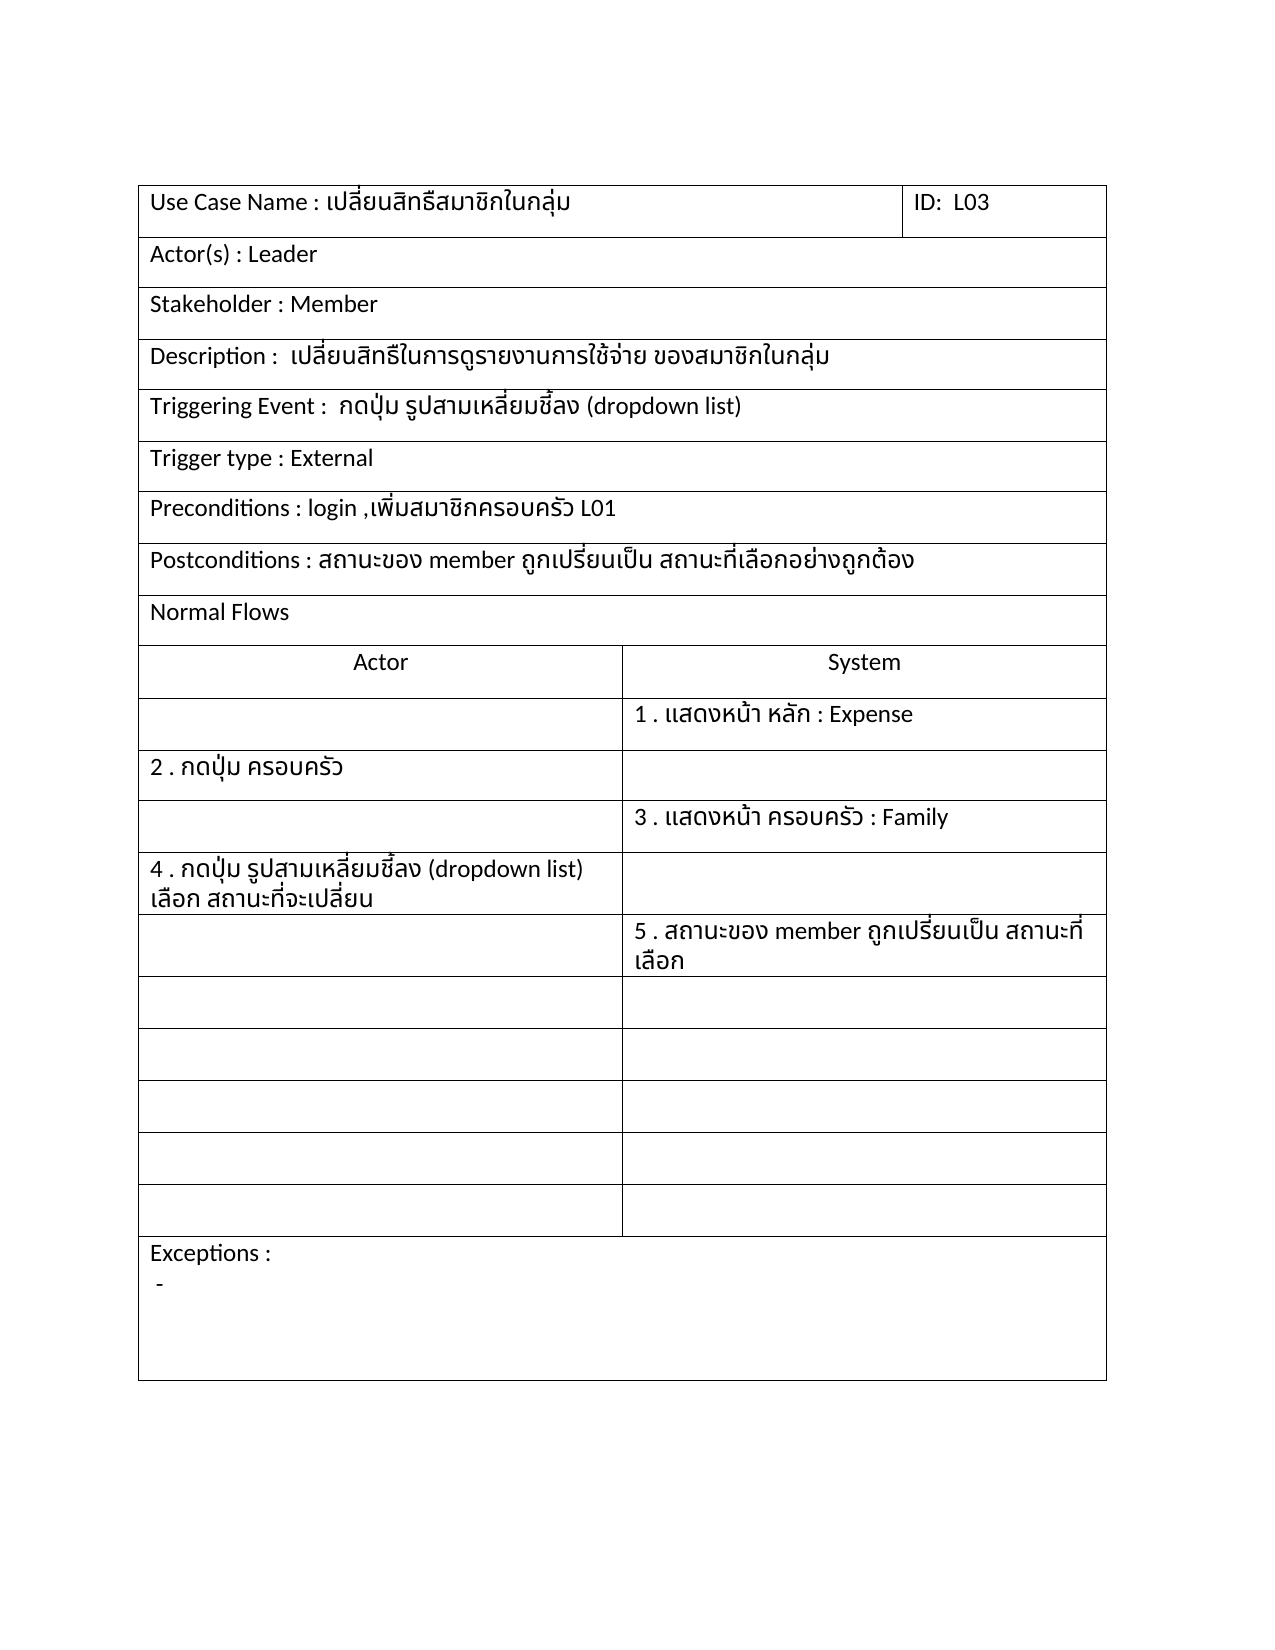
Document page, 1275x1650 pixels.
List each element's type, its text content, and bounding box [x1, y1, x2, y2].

table_cell 4 . กดปุ่ม รูปสามเหลี่ยมชี้ลง (dropdown list) เลือก สถานะที่จะเปลี่ยน [139, 853, 622, 914]
table_cell System [623, 646, 1106, 697]
table_cell 5 . สถานะของ member ถูกเปรี่ยนเป็น สถานะที่เลือก [623, 915, 1106, 976]
table_cell [139, 801, 622, 852]
table_cell [623, 977, 1106, 1028]
table_header ID: L03 [903, 186, 1106, 237]
table_cell Normal Flows [139, 596, 1106, 645]
table_cell [139, 915, 622, 976]
table_cell Postconditions : สถานะของ member ถูกเปรี่ยนเป็น สถานะที่เลือกอย่างถูกต้อง [139, 544, 1106, 595]
table_cell [139, 699, 622, 749]
table_cell [139, 1029, 622, 1080]
table_cell 2 . กดปุ่ม ครอบครัว [139, 751, 622, 799]
table_cell Actor(s) : Leader [139, 238, 1106, 287]
table_cell Stakeholder : Member [139, 288, 1106, 339]
table_cell Exceptions : - [139, 1237, 1106, 1380]
table_cell Preconditions : login ,เพิ่มสมาชิกครอบครัว L01 [139, 492, 1106, 543]
table_cell [623, 1133, 1106, 1184]
table_cell [139, 1185, 622, 1236]
table_cell 1 . แสดงหน้า หลัก : Expense [623, 699, 1106, 749]
table_cell [139, 1133, 622, 1184]
table_cell [623, 751, 1106, 799]
table_cell Actor [139, 646, 622, 697]
table_cell [139, 1081, 622, 1132]
table_cell [139, 977, 622, 1028]
table_cell Triggering Event : กดปุ่ม รูปสามเหลี่ยมชี้ลง (dropdown list) [139, 390, 1106, 441]
table_cell [623, 853, 1106, 914]
table_cell 3 . แสดงหน้า ครอบครัว : Family [623, 801, 1106, 852]
table_header Use Case Name : เปลี่ยนสิทธืสมาชิกในกลุ่ม [139, 186, 902, 237]
table_cell Description : เปลี่ยนสิทธืในการดูรายงานการใช้จ่าย ของสมาชิกในกลุ่ม [139, 340, 1106, 389]
table_cell [623, 1185, 1106, 1236]
table_cell [623, 1081, 1106, 1132]
table_cell Trigger type : External [139, 442, 1106, 491]
table_cell [623, 1029, 1106, 1080]
